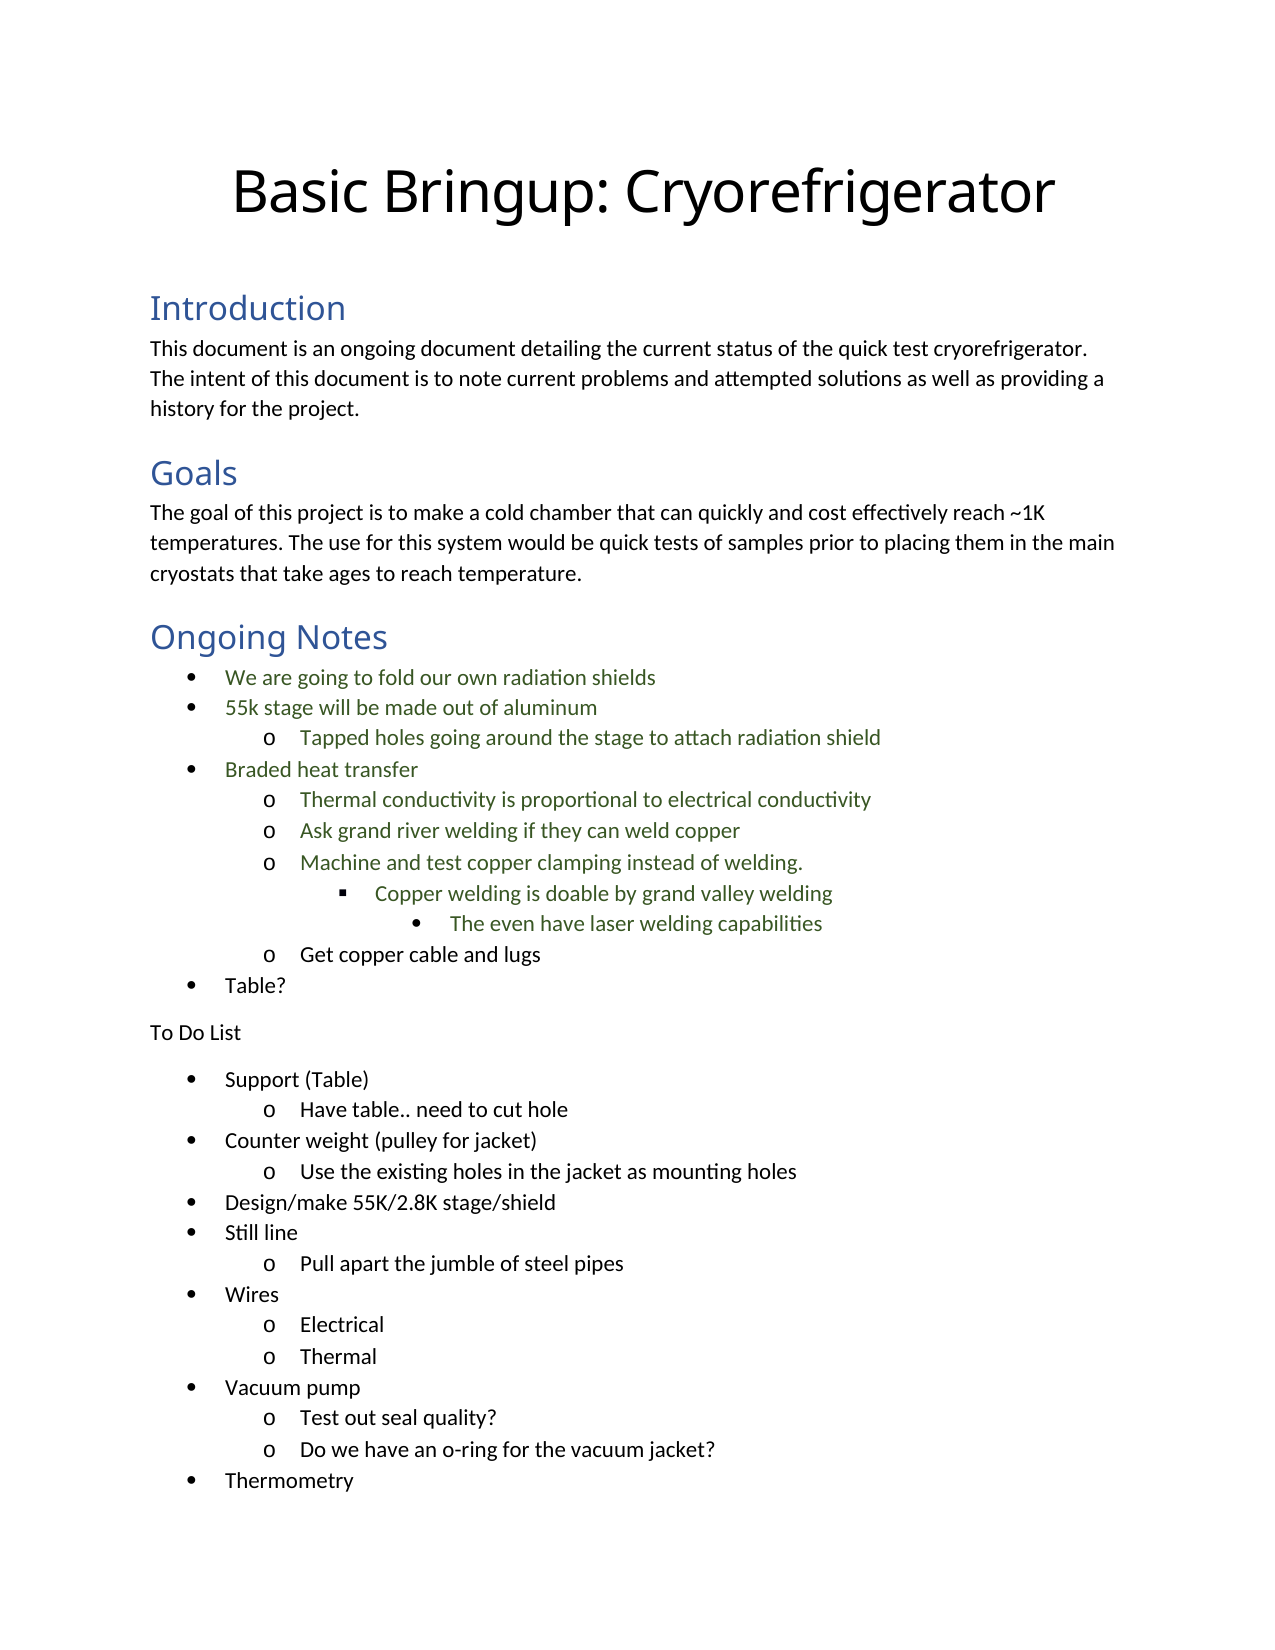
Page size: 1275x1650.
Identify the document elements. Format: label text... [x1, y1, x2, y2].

subtitle Goals [150, 449, 1125, 495]
title Basic Bringup: Cryorefrigerator [150, 150, 1125, 229]
list Copper welding is doable by grand valley welding [337, 879, 1125, 907]
text This document is an ongoing document detailing the current status of the quick test cryorefrigerator. The intent of this document is to note current problems and attempted solutions as well as providing a history for the project. [150, 334, 1125, 422]
text The goal of this project is to make a cold chamber that can quickly and cost effectively reach ~1K temperatures. The use for this system would be quick tests of samples prior to placing them in the main cryostats that take ages to reach temperature. [150, 498, 1125, 587]
list Thermal [262, 1342, 1125, 1371]
list Counter weight (pulley for jacket) [187, 1127, 1125, 1154]
list Do we have an o-ring for the vacuum jacket? [262, 1435, 1125, 1464]
list The even have laser welding capabilities [412, 909, 1125, 937]
list We are going to fold our own radiation shields [187, 663, 1125, 691]
list Support (Table) [187, 1065, 1125, 1093]
list Thermometry [187, 1466, 1125, 1494]
list Have table.. need to cut hole [262, 1095, 1125, 1124]
list Machine and test copper clamping instead of welding. [262, 848, 1125, 877]
subtitle Introduction [150, 285, 1125, 330]
text To Do List [150, 1018, 1125, 1046]
list Thermal conductivity is proportional to electrical conductivity [262, 785, 1125, 814]
list Get copper cable and lugs [262, 940, 1125, 969]
list 55k stage will be made out of aluminum [187, 693, 1125, 721]
list Tapped holes going around the stage to attach radiation shield [262, 723, 1125, 752]
list Braded heat transfer [187, 755, 1125, 783]
list Electrical [262, 1310, 1125, 1339]
list Pull apart the jumble of steel pipes [262, 1249, 1125, 1278]
list Design/make 55K/2.8K stage/shield [187, 1188, 1125, 1216]
list Ask grand river welding if they can weld copper [262, 816, 1125, 846]
list Wires [187, 1280, 1125, 1308]
list Test out seal quality? [262, 1403, 1125, 1433]
subtitle Ongoing Notes [150, 614, 1125, 659]
list Still line [187, 1218, 1125, 1246]
list Vacuum pump [187, 1373, 1125, 1401]
list Table? [187, 971, 1125, 999]
list Use the existing holes in the jacket as mounting holes [262, 1157, 1125, 1186]
